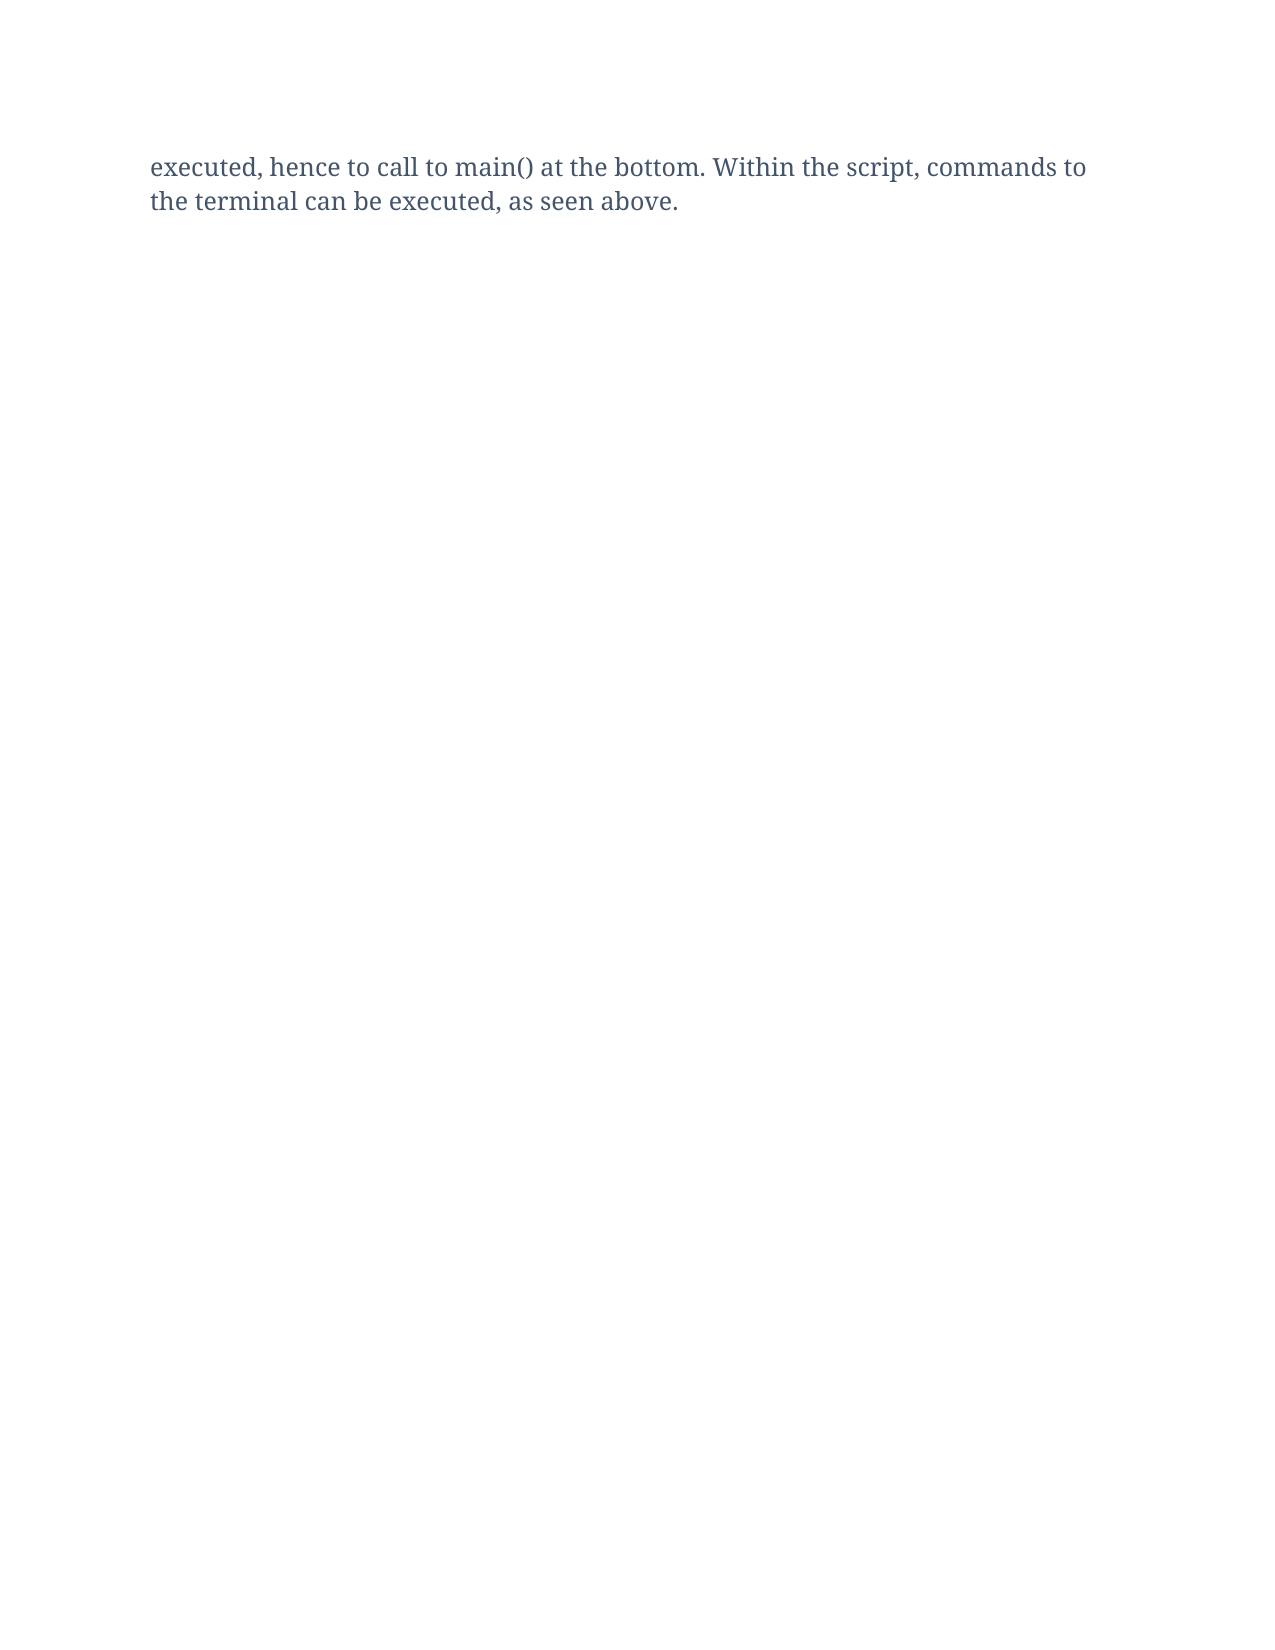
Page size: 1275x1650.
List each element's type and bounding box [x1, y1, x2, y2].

text [150, 150, 1125, 218]
